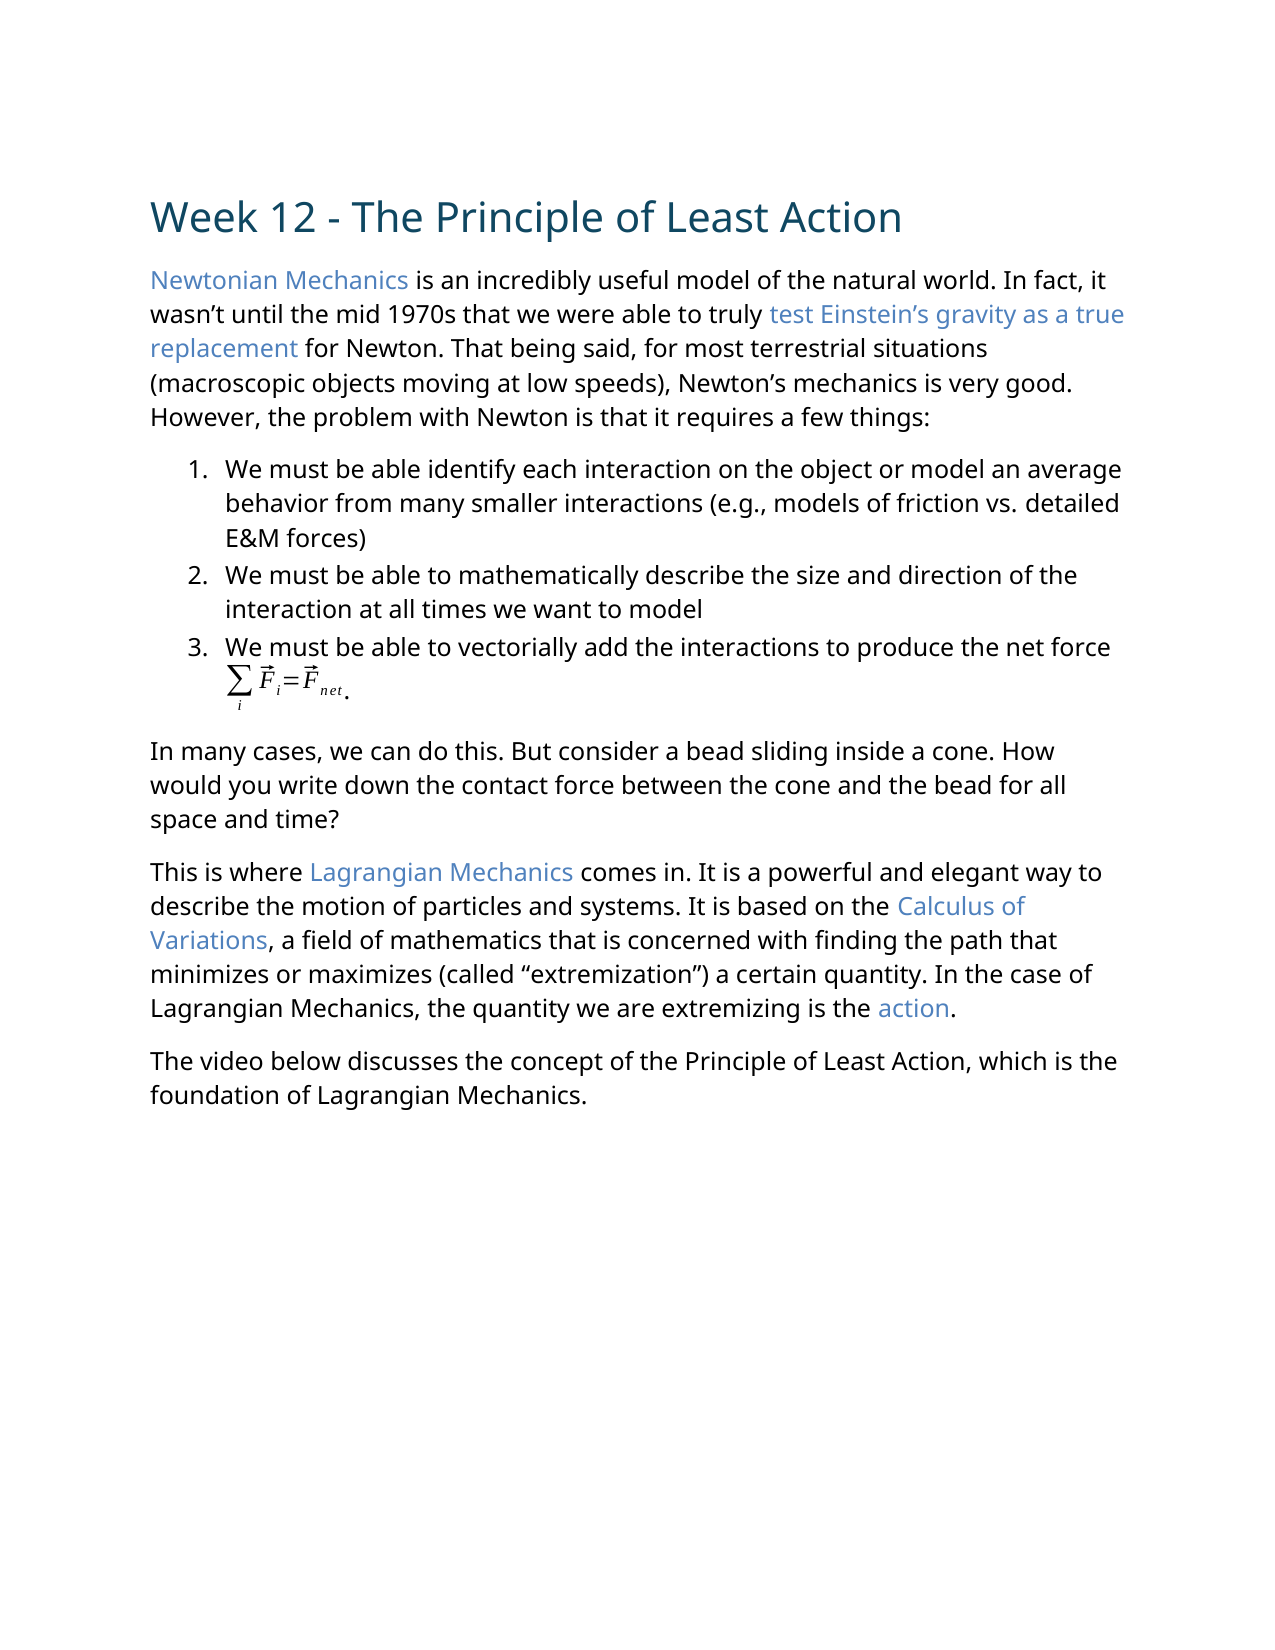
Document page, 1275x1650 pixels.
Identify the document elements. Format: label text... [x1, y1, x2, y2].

text Newtonian Mechanics is an incredibly useful model of the natural world. In fact, it wasn’t until the mid 1970s that we were able to truly test Einstein’s gravity as a true replacement for Newton. That being said, for most terrestrial situations (macroscopic objects moving at low speeds), Newton’s mechanics is very good. However, the problem with Newton is that it requires a few things: [150, 263, 1125, 433]
text In many cases, we can do this. But consider a bead sliding inside a cone. How would you write down the contact force between the cone and the bead for all space and time? [150, 733, 1125, 836]
list We must be able identify each interaction on the object or model an average behavior from many smaller interactions (e.g., models of friction vs. detailed E&M forces) [187, 452, 1125, 554]
list We must be able to vectorially add the interactions to produce the net force . [187, 630, 1125, 715]
list We must be able to mathematically describe the size and direction of the interaction at all times we want to model [187, 558, 1125, 626]
subtitle Week 12 - The Principle of Least Action [150, 187, 1125, 244]
text The video below discusses the concept of the Principle of Least Action, which is the foundation of Lagrangian Mechanics. [150, 1043, 1125, 1112]
text This is where Lagrangian Mechanics comes in. It is a powerful and elegant way to describe the motion of particles and systems. It is based on the Calculus of Variations, a field of mathematics that is concerned with finding the path that minimizes or maximizes (called “extremization”) a certain quantity. In the case of Lagrangian Mechanics, the quantity we are extremizing is the action. [150, 854, 1125, 1025]
